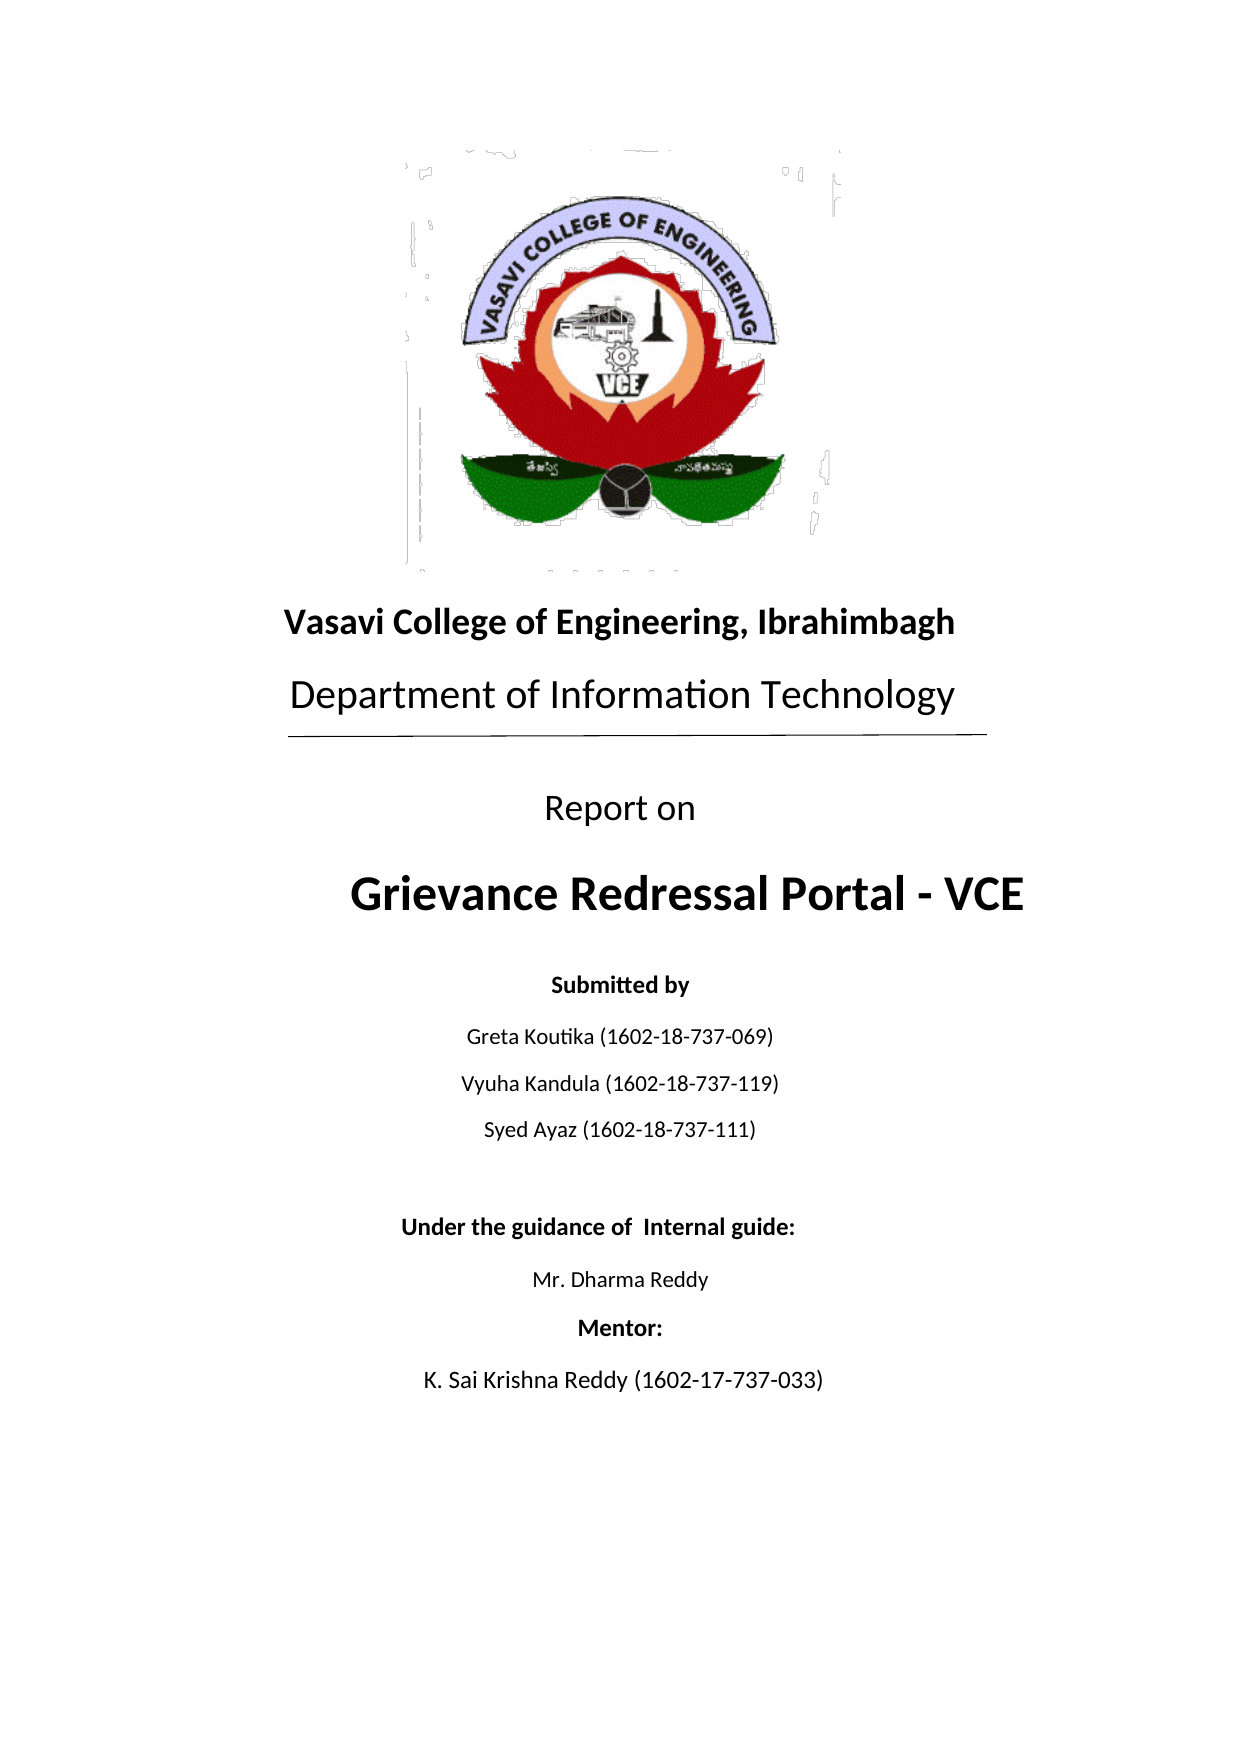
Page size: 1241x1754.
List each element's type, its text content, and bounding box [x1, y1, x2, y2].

text K. Sai Krishna Reddy (1602-17-737-033) [150, 1364, 1097, 1395]
text Submitted by [150, 969, 1091, 1000]
text Under the guidance of Internal guide: [301, 1211, 822, 1242]
text Greta Koutika (1602-18-737-069) [150, 1022, 1090, 1050]
subtitle Grievance Redressal Portal - VCE [250, 862, 1125, 923]
text Report on [150, 784, 1090, 829]
text Vyuha Kandula (1602-18-737-119) [150, 1069, 1091, 1097]
text Vasavi College of Engineering, Ibrahimbagh [150, 598, 1090, 644]
text Mentor: [150, 1312, 1090, 1342]
text Mr. Dharma Reddy [150, 1265, 1091, 1293]
subtitle Department of Information Technology [289, 668, 1125, 719]
picture [405, 150, 841, 572]
text Syed Ayaz (1602-18-737-111) [150, 1115, 1090, 1143]
